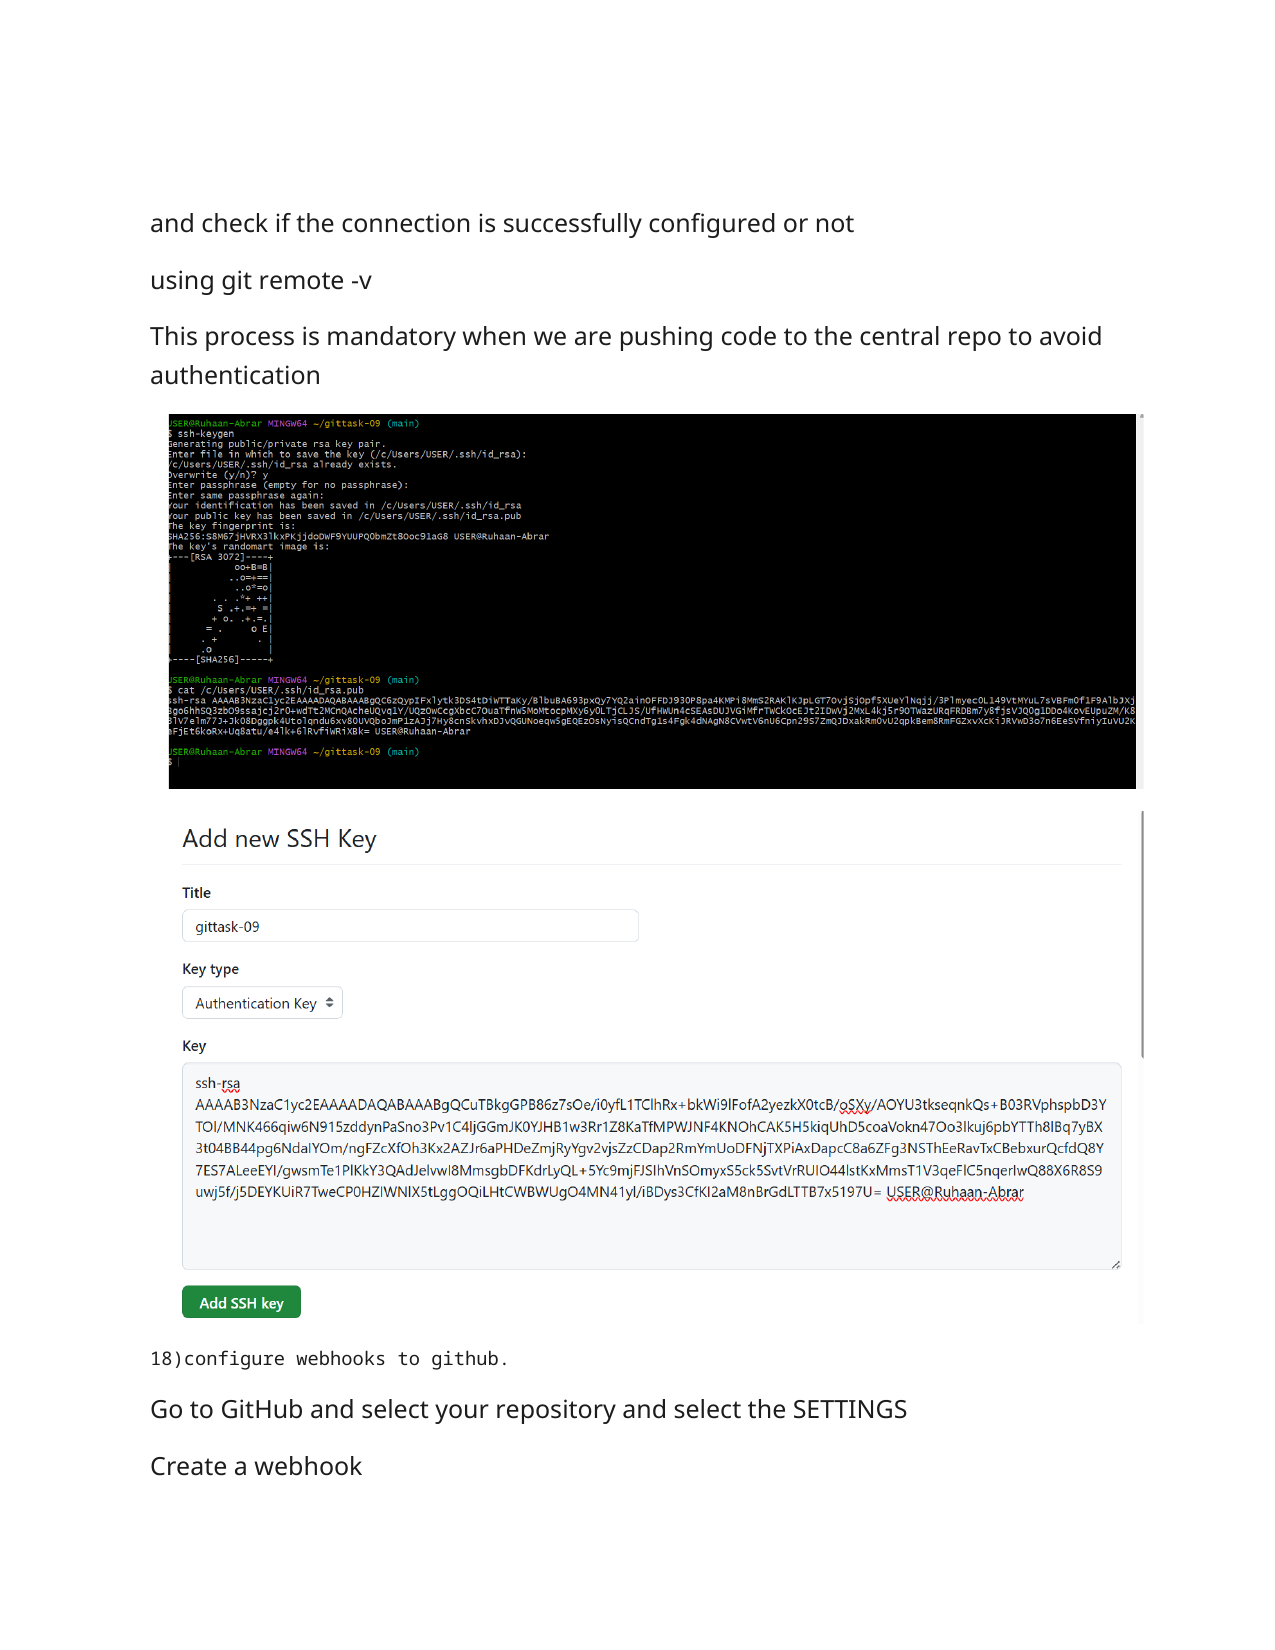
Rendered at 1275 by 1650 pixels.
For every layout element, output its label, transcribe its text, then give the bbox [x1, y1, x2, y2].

text using git remote -v [150, 262, 1125, 296]
text This process is mandatory when we are pushing code to the central repo to avoid authentication [150, 318, 1125, 392]
text Create a webhook [150, 1448, 1125, 1482]
text 18)configure webhooks to github. [150, 1346, 1125, 1371]
text Go to GitHub and select your repository and select the SETTINGS [150, 1392, 1125, 1426]
text and check if the connection is successfully configured or not [150, 206, 1125, 240]
